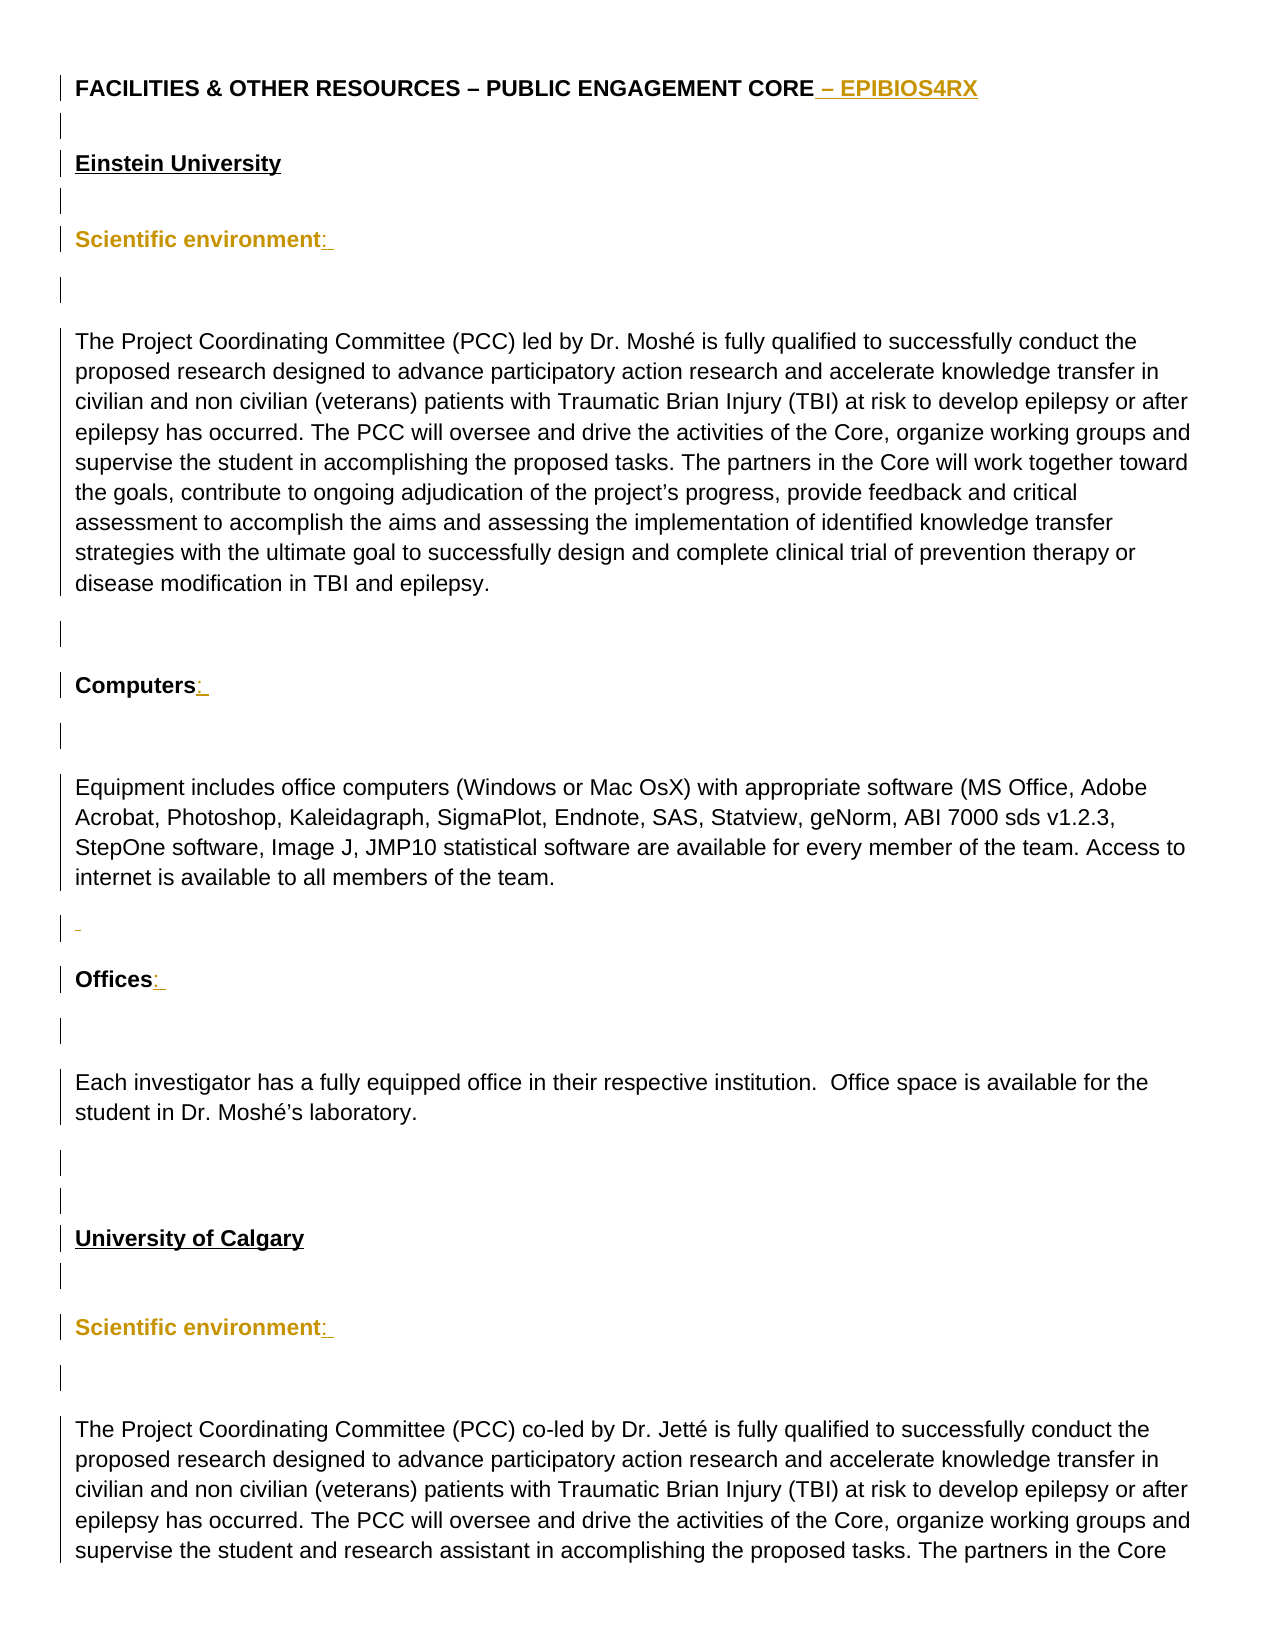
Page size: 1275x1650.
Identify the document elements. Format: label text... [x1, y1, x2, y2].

text Scientific environment [75, 226, 1200, 252]
text Equipment includes office computers (Windows or Mac OsX) with appropriate software (MS Office, Adobe Acrobat, Photoshop, Kaleidagraph, SigmaPlot, Endnote, SAS, Statview, geNorm, ABI 7000 sds v1.2.3, StepOne software, Image J, JMP10 statistical software are available for every member of the team. Access to internet is available to all members of the team. [75, 774, 1200, 891]
subtitle Facilities & other Resources – Public engagement core [75, 75, 1200, 101]
text Einstein University [75, 150, 1200, 177]
text University of Calgary [75, 1225, 1200, 1252]
text Computers [75, 672, 1200, 698]
text Each investigator has a fully equipped office in their respective institution. Office space is available for the student in Dr. Moshé’s laboratory. [75, 1068, 1200, 1125]
text The Project Coordinating Committee (PCC) led by Dr. Moshé is fully qualified to successfully conduct the proposed research designed to advance participatory action research and accelerate knowledge transfer in civilian and non civilian (veterans) patients with Traumatic Brian Injury (TBI) at risk to develop epilepsy or after epilepsy has occurred. The PCC will oversee and drive the activities of the Core, organize working groups and supervise the student in accomplishing the proposed tasks. The partners in the Core will work together toward the goals, contribute to ongoing adjudication of the project’s progress, provide feedback and critical assessment to accomplish the aims and assessing the implementation of identified knowledge transfer strategies with the ultimate goal to successfully design and complete clinical trial of prevention therapy or disease modification in TBI and epilepsy. [75, 328, 1200, 596]
text Scientific environment [75, 1314, 1200, 1340]
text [75, 1416, 1200, 1563]
text Offices [75, 966, 1200, 993]
